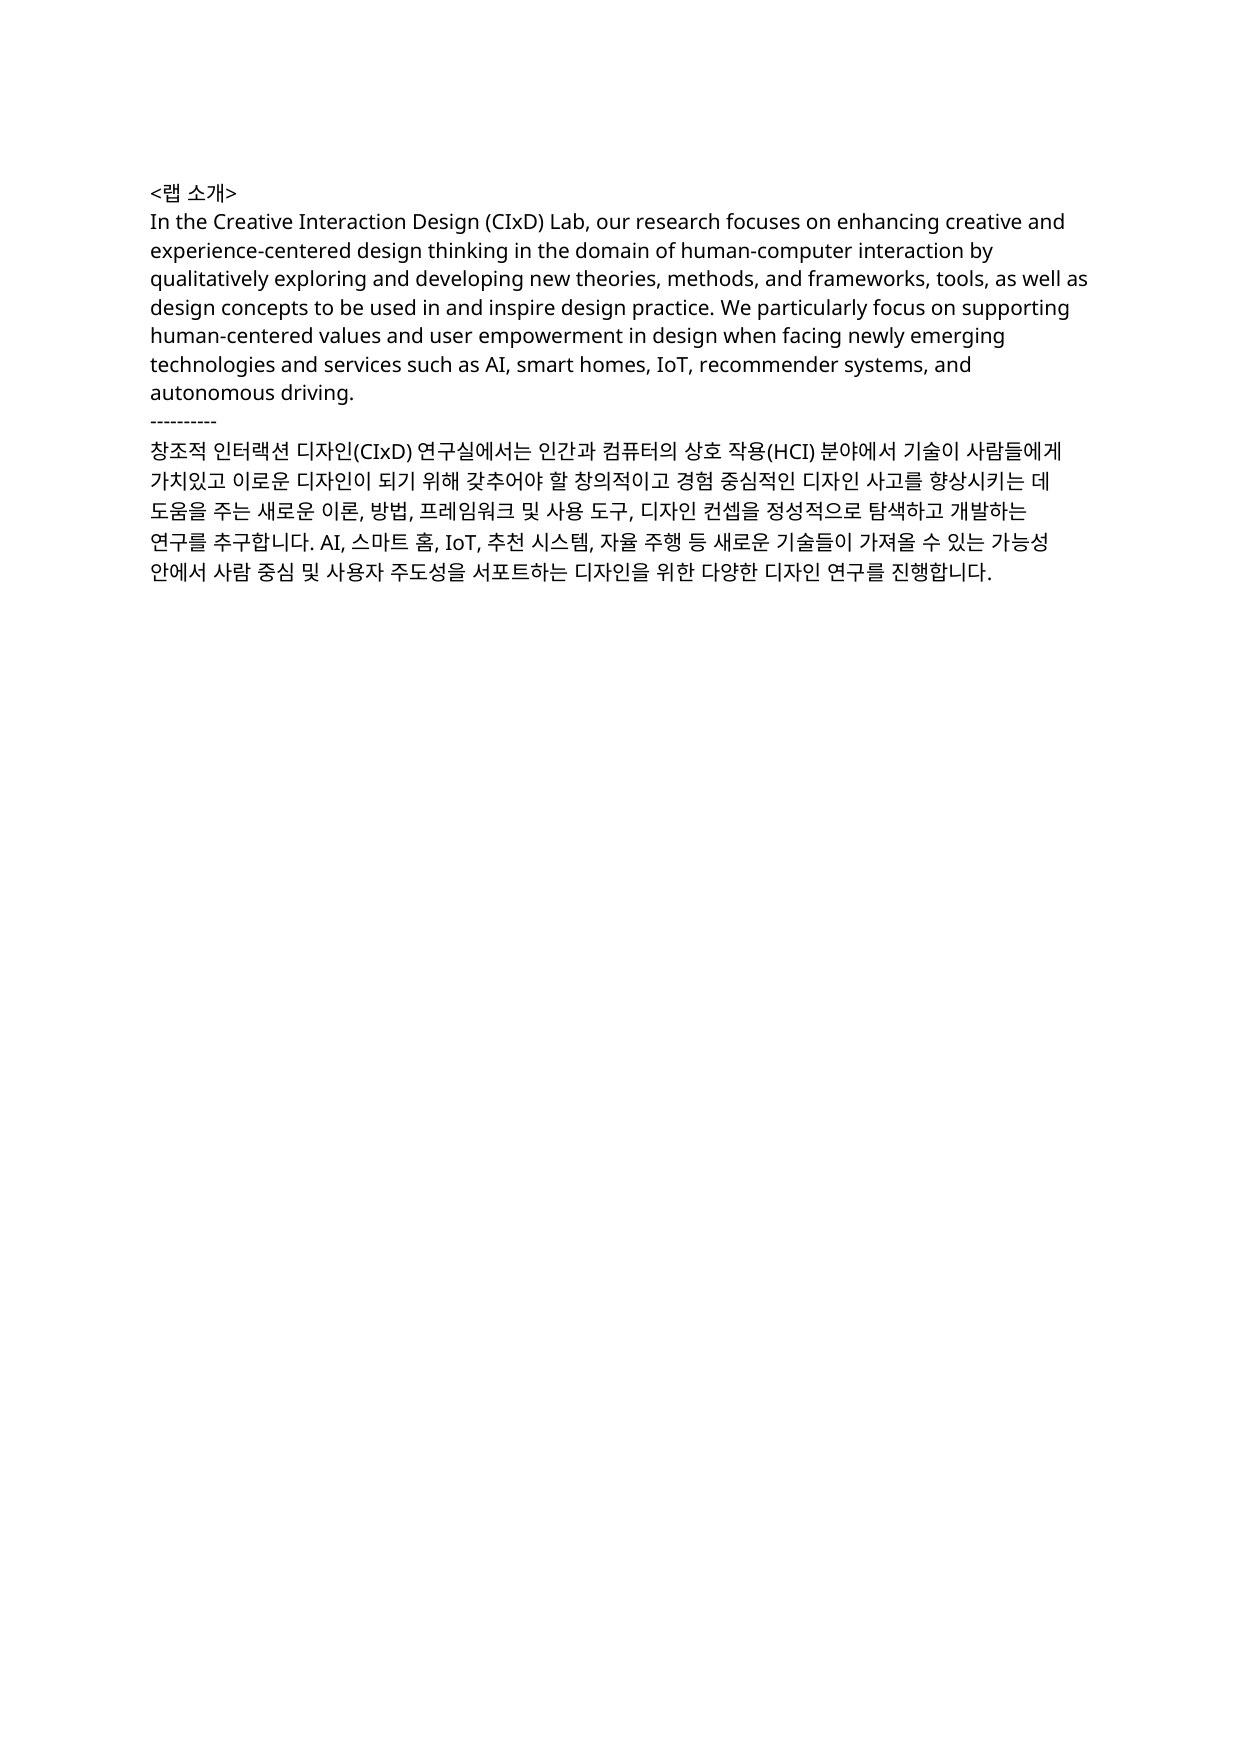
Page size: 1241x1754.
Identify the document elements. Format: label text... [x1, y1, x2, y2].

text <랩 소개> [150, 177, 1090, 207]
text In the Creative Interaction Design (CIxD) Lab, our research focuses on enhancing creative and experience-centered design thinking in the domain of human-computer interaction by qualitatively exploring and developing new theories, methods, and frameworks, tools, as well as design concepts to be used in and inspire design practice. We particularly focus on supporting human-centered values and user empowerment in design when facing newly emerging technologies and services such as AI, smart homes, IoT, recommender systems, and autonomous driving. ---------- 창조적 인터랙션 디자인(CIxD) 연구실에서는 인간과 컴퓨터의 상호 작용(HCI) 분야에서 기술이 사람들에게 가치있고 이로운 디자인이 되기 위해 갖추어야 할 창의적이고 경험 중심적인 디자인 사고를 향상시키는 데 도움을 주는 새로운 이론, 방법, 프레임워크 및 사용 도구, 디자인 컨셉을 정성적으로 탐색하고 개발하는 연구를 추구합니다. AI, 스마트 홈, IoT, 추천 시스템, 자율 주행 등 새로운 기술들이 가져올 수 있는 가능성 안에서 사람 중심 및 사용자 주도성을 서포트하는 디자인을 위한 다양한 디자인 연구를 진행합니다. [150, 207, 1090, 586]
